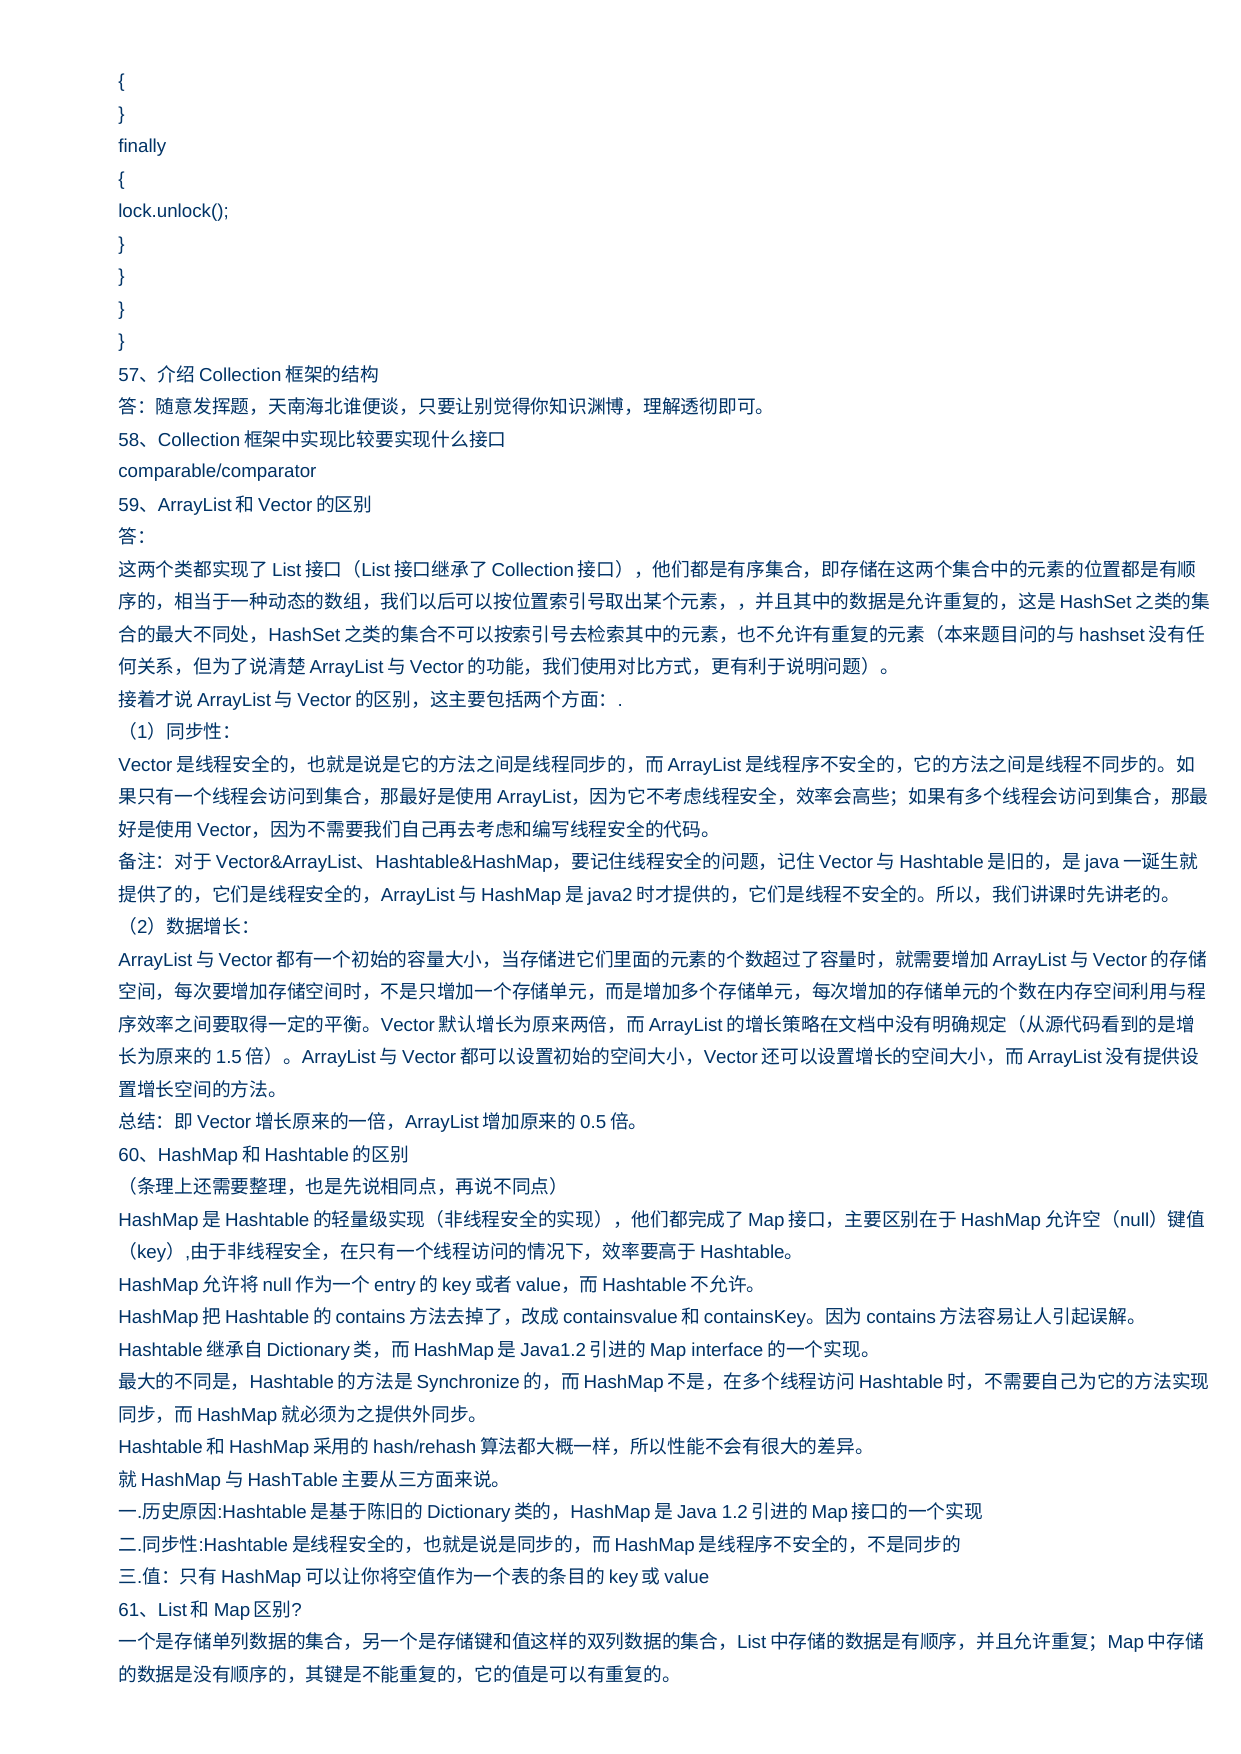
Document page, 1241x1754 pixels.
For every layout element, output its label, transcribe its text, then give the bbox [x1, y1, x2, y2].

text 最大的不同是，Hashtable的方法是Synchronize的，而HashMap不是，在多个线程访问Hashtable时，不需要自己为它的方法实现同步，而HashMap就必须为之提供外同步。 [118, 1364, 1211, 1429]
text 一个是存储单列数据的集合，另一个是存储键和值这样的双列数据的集合，List中存储的数据是有顺序，并且允许重复；Map中存储的数据是没有顺序的，其键是不能重复的，它的值是可以有重复的。 [118, 1624, 1211, 1689]
text 答：随意发挥题，天南海北谁便谈，只要让别觉得你知识渊博，理解透彻即可。 [118, 389, 1211, 422]
text { [118, 162, 1211, 194]
text Hashtable和HashMap采用的hash/rehash算法都大概一样，所以性能不会有很大的差异。 [118, 1429, 1211, 1462]
text 总结：即Vector增长原来的一倍，ArrayList增加原来的0.5倍。 [118, 1104, 1211, 1137]
text 备注：对于Vector&ArrayList、Hashtable&HashMap，要记住线程安全的问题，记住Vector与Hashtable是旧的，是java一诞生就提供了的，它们是线程安全的，ArrayList与HashMap是java2时才提供的，它们是线程不安全的。所以，我们讲课时先讲老的。 （2）数据增长： [118, 844, 1211, 942]
text HashMap是Hashtable的轻量级实现（非线程安全的实现），他们都完成了Map接口，主要区别在于HashMap允许空（null）键值（key）,由于非线程安全，在只有一个线程访问的情况下，效率要高于Hashtable。 [118, 1202, 1211, 1267]
text （条理上还需要整理，也是先说相同点，再说不同点） [118, 1169, 1211, 1202]
text Hashtable继承自Dictionary类，而HashMap是Java1.2引进的Map interface的一个实现。 [118, 1332, 1211, 1364]
text comparable/comparator [118, 454, 1211, 487]
text 这两个类都实现了List接口（List接口继承了Collection接口），他们都是有序集合，即存储在这两个集合中的元素的位置都是有顺序的，相当于一种动态的数组，我们以后可以按位置索引号取出某个元素，，并且其中的数据是允许重复的，这是HashSet之类的集合的最大不同处，HashSet之类的集合不可以按索引号去检索其中的元素，也不允许有重复的元素（本来题目问的与hashset没有任何关系，但为了说清楚ArrayList与Vector的功能，我们使用对比方式，更有利于说明问题）。 [118, 552, 1211, 682]
text 57、介绍Collection框架的结构 [118, 357, 1211, 389]
text HashMap把Hashtable的contains方法去掉了，改成containsvalue和containsKey。因为contains方法容易让人引起误解。 [118, 1299, 1211, 1332]
text 61、List和 Map区别? [118, 1592, 1211, 1624]
text } [118, 324, 1211, 357]
text 就HashMap与HashTable主要从三方面来说。 一.历史原因:Hashtable是基于陈旧的Dictionary类的，HashMap是Java 1.2引进的Map接口的一个实现 二.同步性:Hashtable是线程安全的，也就是说是同步的，而HashMap是线程序不安全的，不是同步的 三.值：只有HashMap可以让你将空值作为一个表的条目的key或value [118, 1462, 1211, 1592]
text Vector是线程安全的，也就是说是它的方法之间是线程同步的，而ArrayList是线程序不安全的，它的方法之间是线程不同步的。如果只有一个线程会访问到集合，那最好是使用ArrayList，因为它不考虑线程安全，效率会高些；如果有多个线程会访问到集合，那最好是使用Vector，因为不需要我们自己再去考虑和编写线程安全的代码。 [118, 747, 1211, 844]
text lock.unlock(); [118, 194, 1211, 227]
text } [118, 97, 1211, 129]
text } [118, 227, 1211, 259]
text 60、HashMap和Hashtable的区别 [118, 1137, 1211, 1169]
text 接着才说ArrayList与Vector的区别，这主要包括两个方面：. （1）同步性： [118, 682, 1211, 747]
text ArrayList与Vector都有一个初始的容量大小，当存储进它们里面的元素的个数超过了容量时，就需要增加ArrayList与Vector的存储空间，每次要增加存储空间时，不是只增加一个存储单元，而是增加多个存储单元，每次增加的存储单元的个数在内存空间利用与程序效率之间要取得一定的平衡。Vector默认增长为原来两倍，而ArrayList的增长策略在文档中没有明确规定（从源代码看到的是增长为原来的1.5倍）。ArrayList与Vector都可以设置初始的空间大小，Vector还可以设置增长的空间大小，而ArrayList没有提供设置增长空间的方法。 [118, 942, 1211, 1104]
text finally [118, 129, 1211, 162]
text } [118, 292, 1211, 324]
text 答： [118, 519, 1211, 552]
text { [118, 64, 1211, 97]
text 59、ArrayList和Vector的区别 [118, 487, 1211, 519]
text } [118, 259, 1211, 292]
text HashMap允许将null作为一个entry的key或者value，而Hashtable不允许。 [118, 1267, 1211, 1299]
text 58、Collection框架中实现比较要实现什么接口 [118, 422, 1211, 454]
